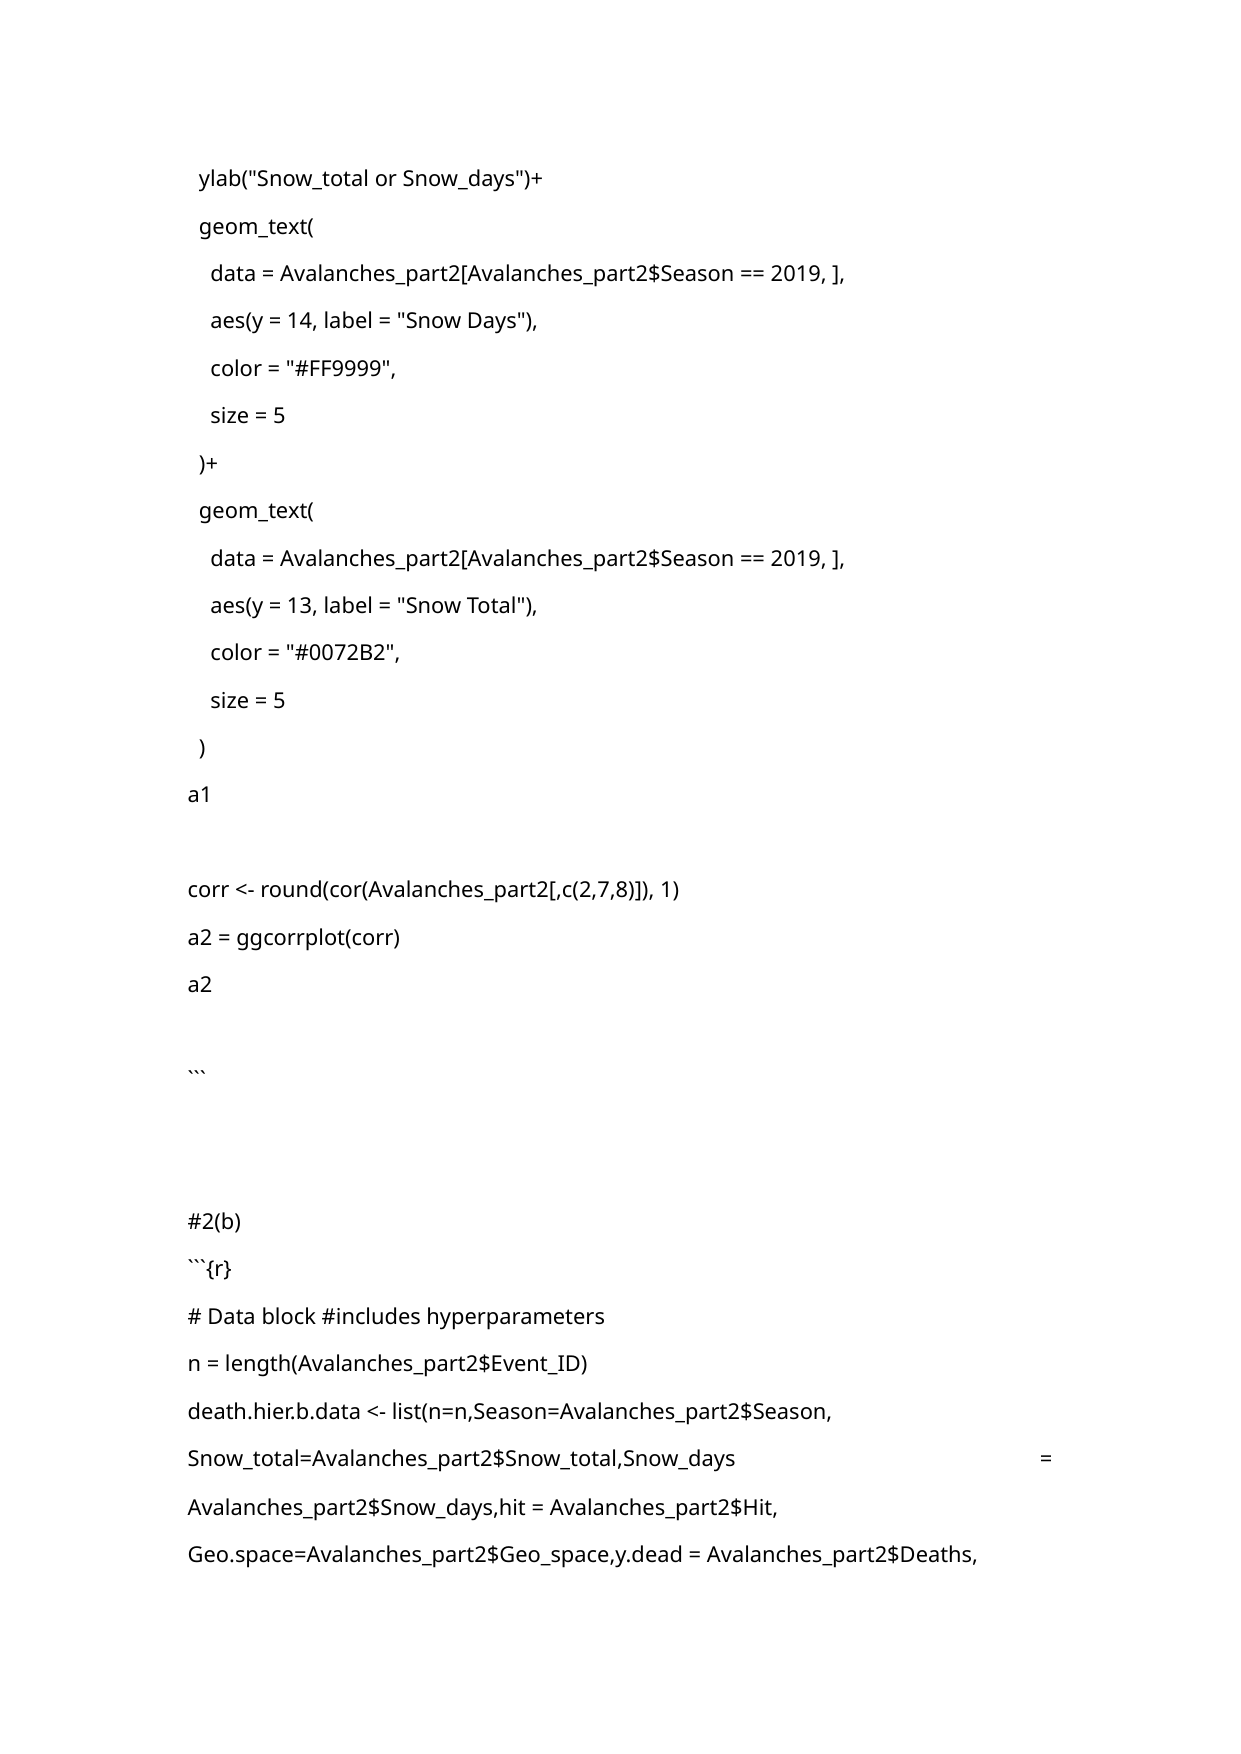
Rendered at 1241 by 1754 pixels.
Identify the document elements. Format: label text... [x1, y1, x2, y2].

text aes(y = 14, label = "Snow Days"), [187, 304, 1053, 337]
text corr <- round(cor(Avalanches_part2[,c(2,7,8)]), 1) [187, 873, 1053, 905]
text size = 5 [187, 683, 1053, 716]
text a1 [187, 778, 1053, 811]
text color = "#0072B2", [187, 636, 1053, 668]
text a2 = ggcorrplot(corr) [187, 920, 1053, 953]
text Geo.space=Avalanches_part2$Geo_space,y.dead = Avalanches_part2$Deaths, [187, 1538, 1053, 1570]
text size = 5 [187, 399, 1053, 431]
text ``` [187, 1062, 1053, 1095]
text data = Avalanches_part2[Avalanches_part2$Season == 2019, ], [187, 541, 1053, 574]
text # Data block #includes hyperparameters [187, 1299, 1053, 1332]
text #2(b) [187, 1205, 1053, 1237]
text ylab("Snow_total or Snow_days")+ [187, 162, 1053, 194]
text data = Avalanches_part2[Avalanches_part2$Season == 2019, ], [187, 257, 1053, 289]
text aes(y = 13, label = "Snow Total"), [187, 588, 1053, 621]
text n = length(Avalanches_part2$Event_ID) [187, 1347, 1053, 1379]
text geom_text( [187, 209, 1053, 242]
text death.hier.b.data <- list(n=n,Season=Avalanches_part2$Season, [187, 1394, 1053, 1427]
text Snow_total=Avalanches_part2$Snow_total,Snow_days = Avalanches_part2$Snow_days,hit = Avalanches_part2$Hit, [187, 1442, 1053, 1523]
text color = "#FF9999", [187, 352, 1053, 384]
text a2 [187, 968, 1053, 1000]
text ```{r} [187, 1252, 1053, 1284]
text geom_text( [187, 494, 1053, 526]
text )+ [187, 446, 1053, 479]
text ) [187, 731, 1053, 763]
